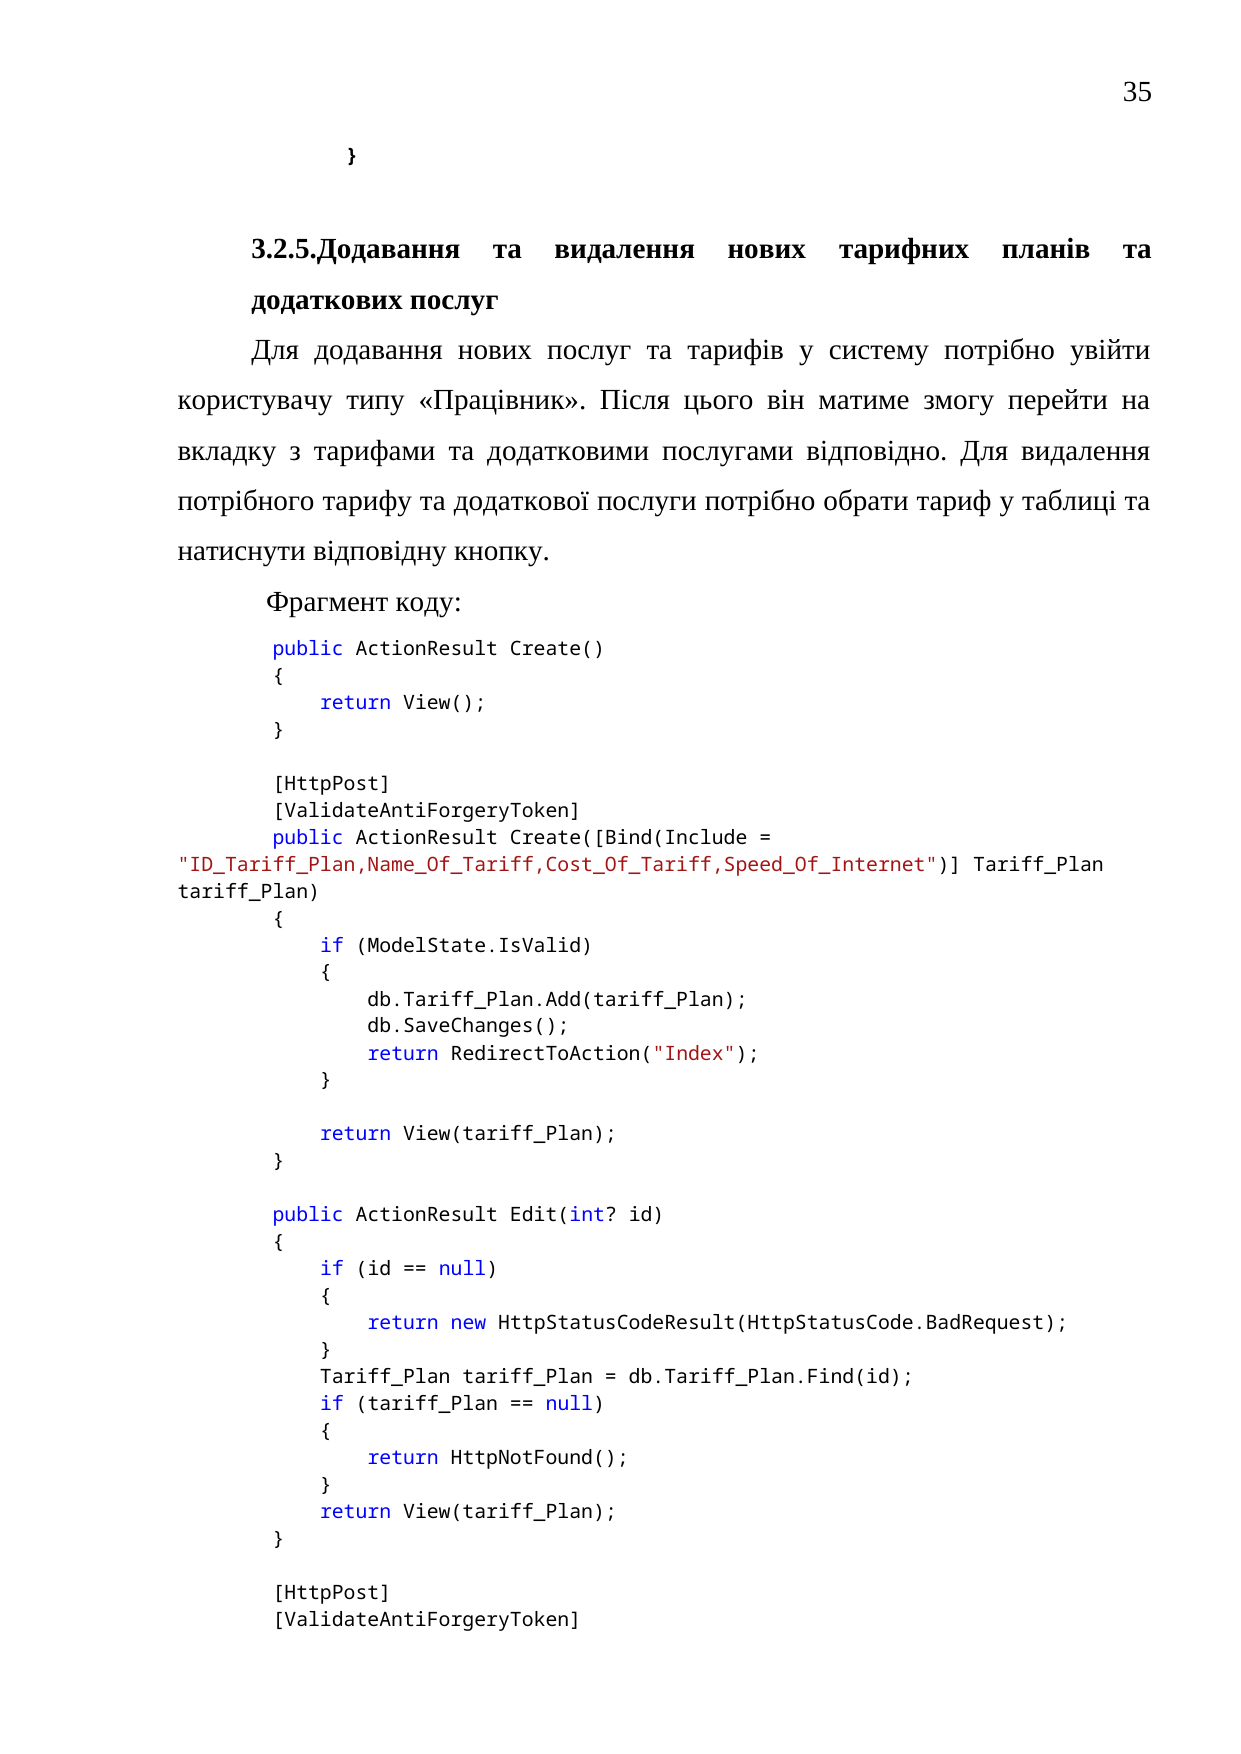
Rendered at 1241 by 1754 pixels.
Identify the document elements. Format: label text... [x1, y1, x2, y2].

text db.SaveChanges(); [177, 1012, 1152, 1039]
text [HttpPost] [177, 769, 1152, 796]
text [ValidateAntiForgeryToken] [177, 796, 1152, 823]
text } [177, 1336, 1152, 1362]
text return HttpNotFound(); [177, 1443, 1152, 1470]
text public ActionResult Create([Bind(Include = "ID_Tariff_Plan,Name_Of_Tariff,Cost_Of_Tariff,Speed_Of_Internet")] Tariff_Plan tariff_Plan) [177, 823, 1152, 904]
text return View(tariff_Plan); [177, 1120, 1152, 1147]
text [ValidateAntiForgeryToken] [177, 1605, 1152, 1632]
text { [177, 1416, 1152, 1443]
text } [177, 1524, 1152, 1551]
text } [177, 1066, 1152, 1093]
text { [177, 1282, 1152, 1308]
text { [177, 661, 1152, 688]
text Для додавання нових послуг та тарифів у систему потрібно увійти користувачу типу «Працівник». Після цього він матиме змогу перейти на вкладку з тарифами та додатковими послугами відповідно. Для видалення потрібного тарифу та додаткової послуги потрібно обрати тариф у таблиці та натиснути відповідну кнопку. [177, 332, 1152, 567]
text 3.2.5.Додавання та видалення нових тарифних планів та додаткових послуг [251, 232, 1152, 315]
text } [177, 141, 1152, 168]
text if (id == null) [177, 1254, 1152, 1282]
text { [177, 958, 1152, 985]
text } [177, 1470, 1152, 1497]
text Tariff_Plan tariff_Plan = db.Tariff_Plan.Find(id); [177, 1362, 1152, 1389]
text } [177, 1147, 1152, 1174]
text if (ModelState.IsValid) [177, 931, 1152, 958]
text if (tariff_Plan == null) [177, 1389, 1152, 1416]
text Фрагмент коду: [266, 584, 1152, 617]
text [HttpPost] [177, 1578, 1152, 1605]
text public ActionResult Create() [177, 634, 1152, 661]
text return View(tariff_Plan); [177, 1497, 1152, 1524]
text { [177, 904, 1152, 931]
text } [177, 715, 1152, 742]
text return RedirectToAction("Index"); [177, 1039, 1152, 1066]
text return new HttpStatusCodeResult(HttpStatusCode.BadRequest); [177, 1308, 1152, 1336]
text return View(); [177, 688, 1152, 715]
text db.Tariff_Plan.Add(tariff_Plan); [177, 985, 1152, 1012]
text public ActionResult Edit(int? id) [177, 1201, 1152, 1228]
text { [177, 1228, 1152, 1254]
